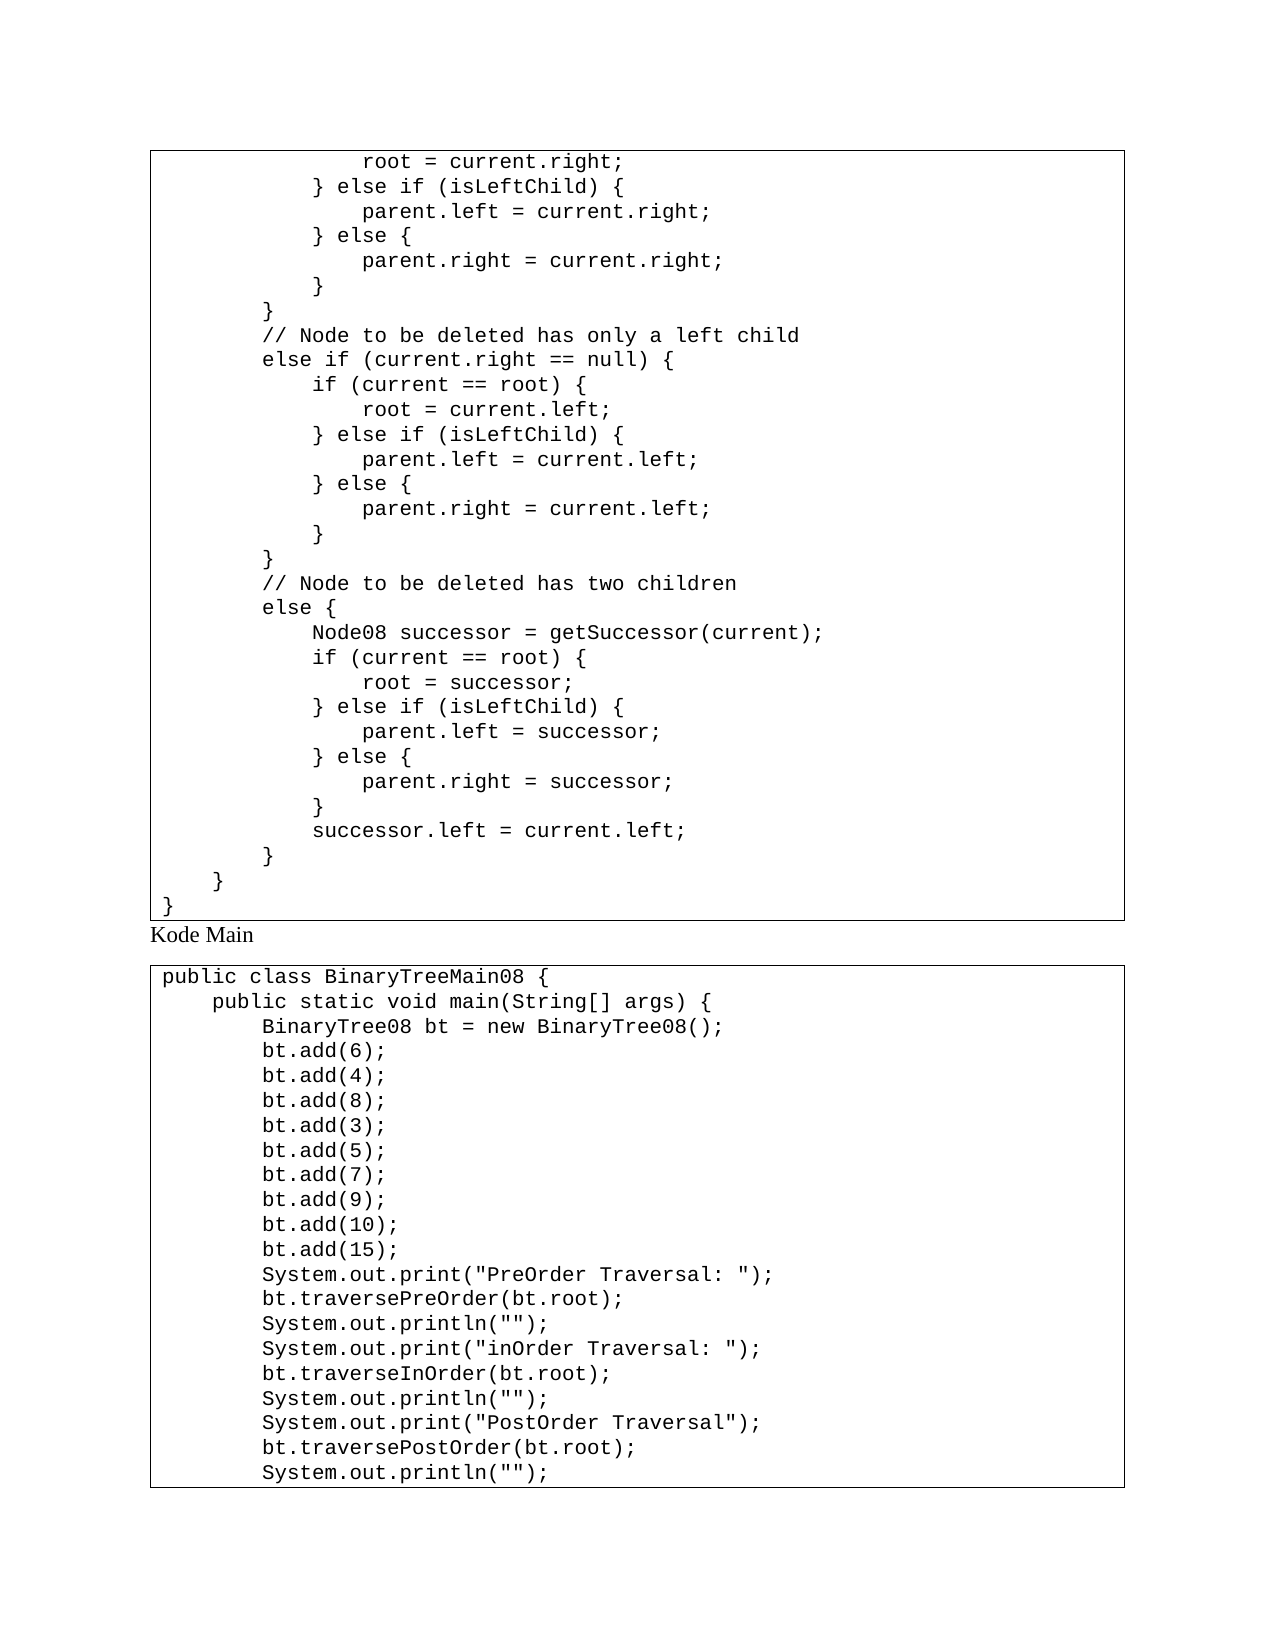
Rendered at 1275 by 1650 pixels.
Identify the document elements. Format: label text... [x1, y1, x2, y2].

text Kode Main [150, 921, 1125, 947]
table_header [151, 151, 1124, 920]
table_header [151, 966, 1124, 1487]
